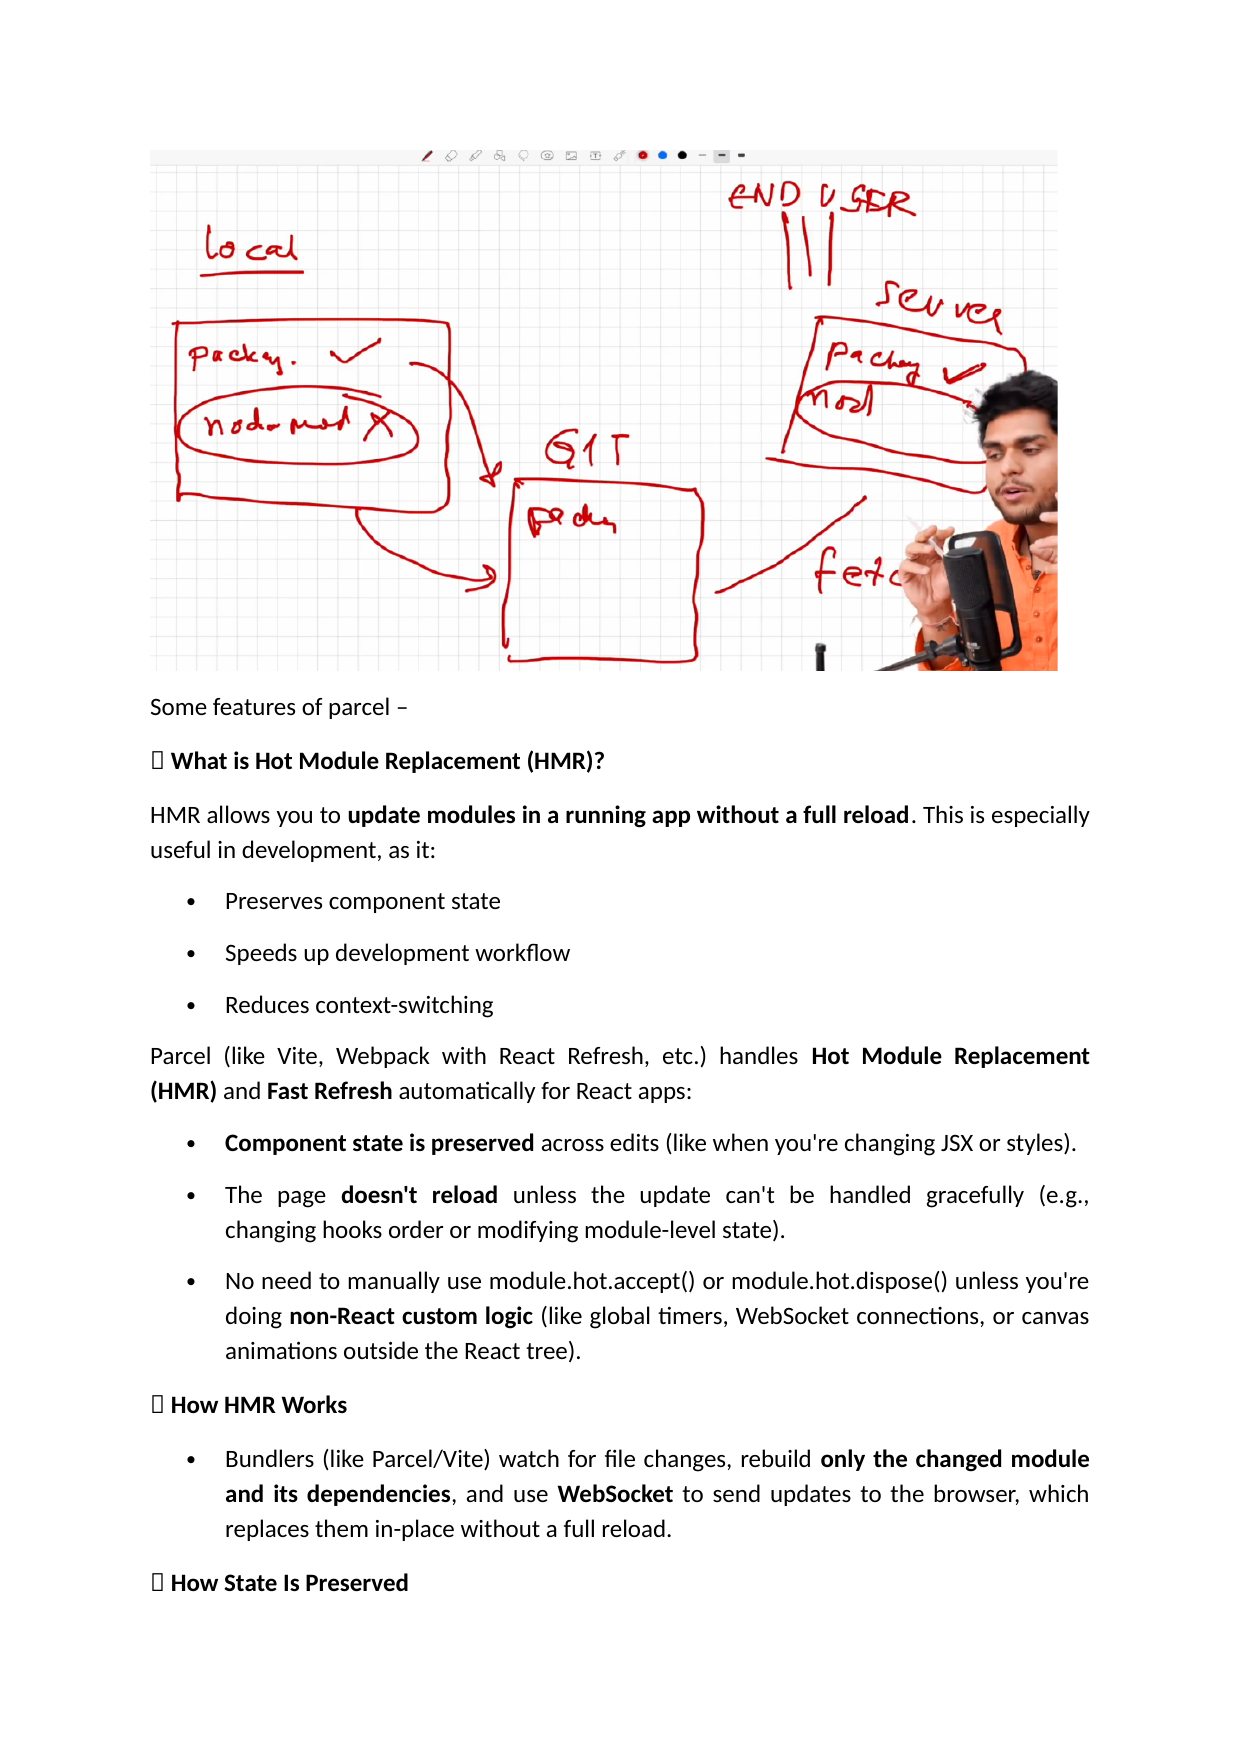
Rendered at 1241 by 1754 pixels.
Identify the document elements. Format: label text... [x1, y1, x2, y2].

text 🧠 How State Is Preserved [150, 1565, 1090, 1599]
list No need to manually use module.hot.accept() or module.hot.dispose() unless you're doing non-React custom logic (like global timers, WebSocket connections, or canvas animations outside the React tree). [187, 1266, 1090, 1366]
list Reduces context-switching [187, 989, 1090, 1019]
list Speeds up development workflow [187, 937, 1090, 968]
picture [150, 150, 1058, 671]
text HMR allows you to update modules in a running app without a full reload. This is especially useful in development, as it: [150, 799, 1090, 864]
text 🔥 What is Hot Module Replacement (HMR)? [150, 743, 1090, 777]
text Some features of parcel – [150, 691, 1090, 722]
list Preserves component state [187, 886, 1090, 916]
list Component state is preserved across edits (like when you're changing JSX or styles). [187, 1127, 1090, 1158]
text 🔁 How HMR Works [150, 1387, 1090, 1421]
list Bundlers (like Parcel/Vite) watch for file changes, rebuild only the changed module and its dependencies, and use WebSocket to send updates to the browser, which replaces them in-place without a full reload. [187, 1443, 1090, 1543]
list The page doesn't reload unless the update can't be handled gracefully (e.g., changing hooks order or modifying module-level state). [187, 1179, 1090, 1244]
text Parcel (like Vite, Webpack with React Refresh, etc.) handles Hot Module Replacement (HMR) and Fast Refresh automatically for React apps: [150, 1041, 1090, 1106]
